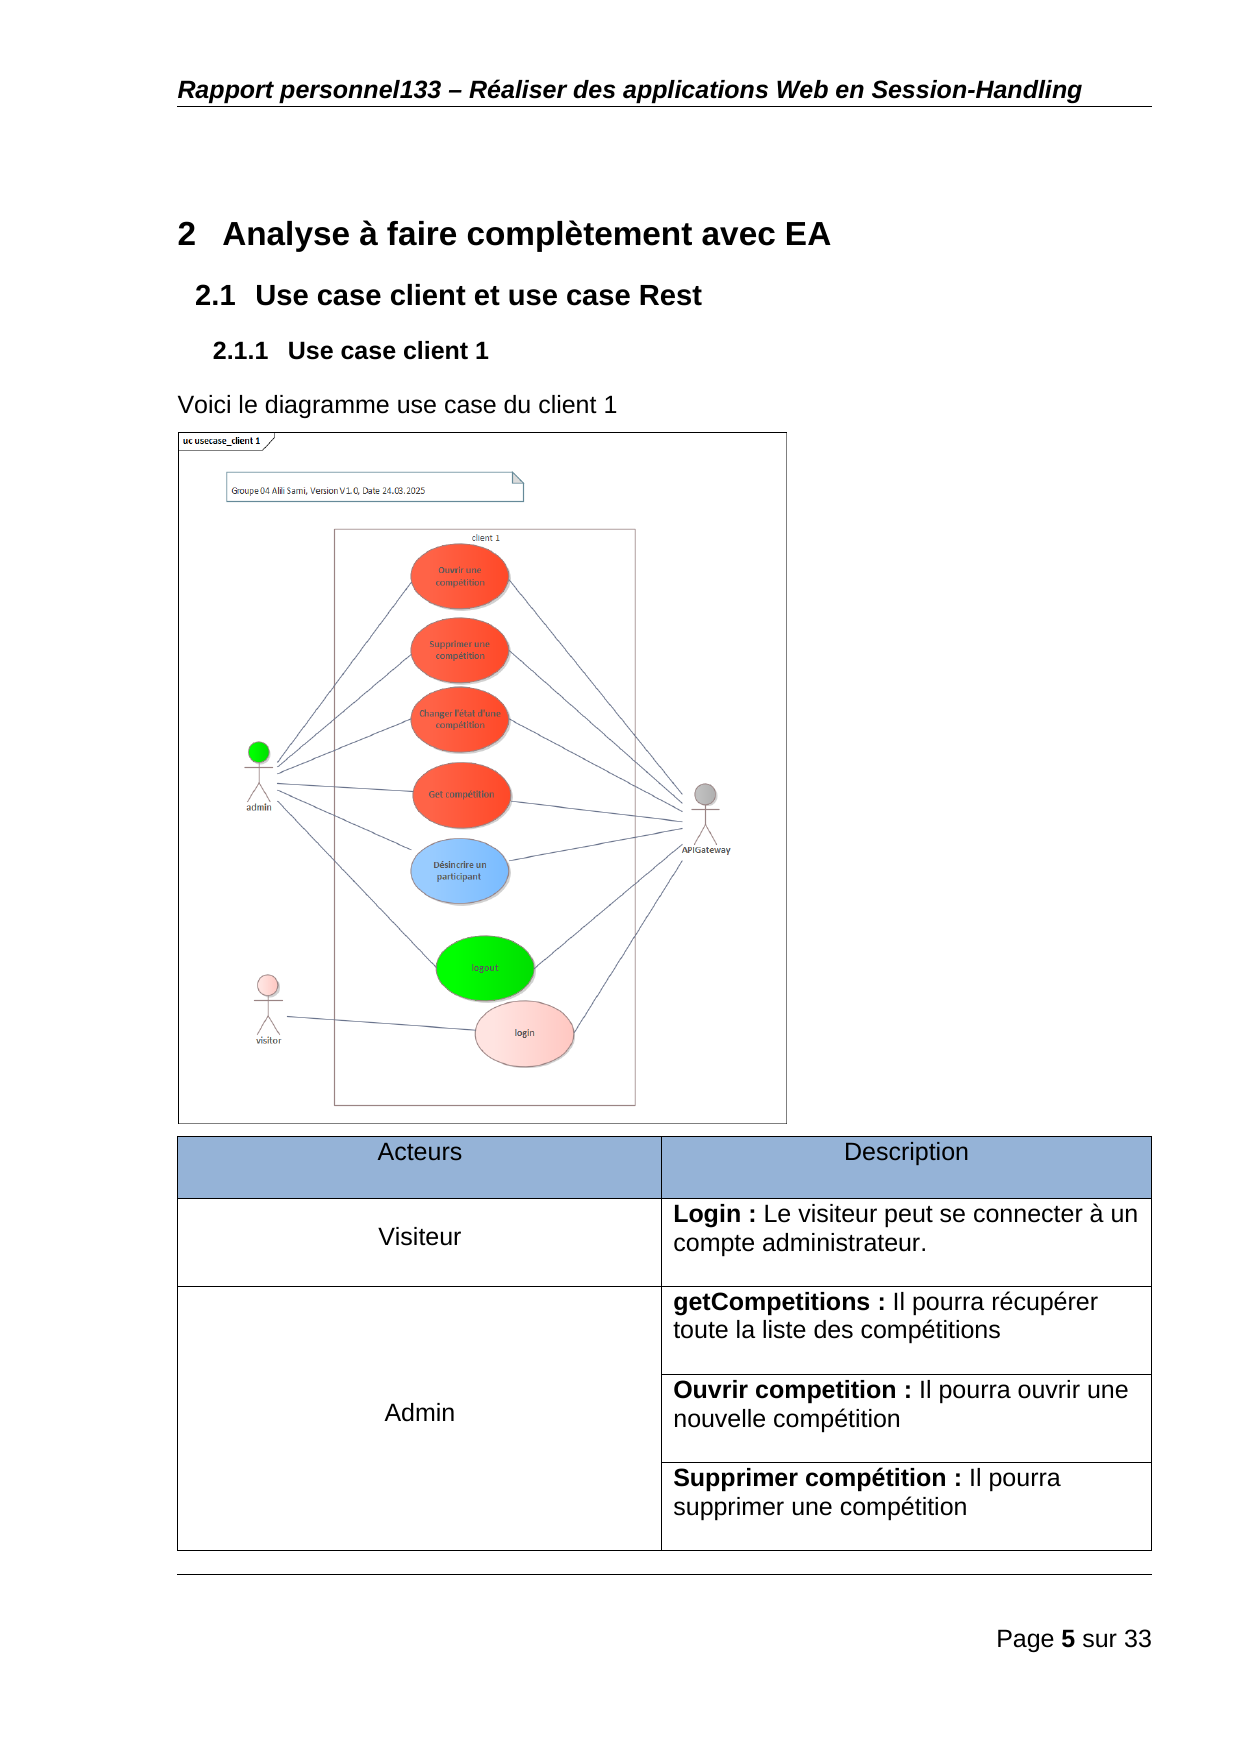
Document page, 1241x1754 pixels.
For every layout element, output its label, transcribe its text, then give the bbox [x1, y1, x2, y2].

subtitle Use case client 1 [213, 336, 1152, 365]
table_cell getCompetitions : Il pourra récupérer toute la liste des compétitions [662, 1287, 1151, 1374]
picture [177, 431, 787, 1124]
text Voici le diagramme use case du client 1 [177, 390, 1152, 419]
subtitle Use case client et use case Rest [195, 278, 1152, 311]
table_header Acteurs [178, 1137, 661, 1198]
table_cell Login : Le visiteur peut se connecter à un compte administrateur. [662, 1199, 1151, 1286]
table_cell Ouvrir competition : Il pourra ouvrir une nouvelle compétition [662, 1375, 1151, 1462]
table_header Description [662, 1137, 1151, 1198]
subtitle Analyse à faire complètement avec EA [177, 214, 1152, 253]
table_cell Admin [178, 1287, 661, 1550]
table_cell Visiteur [178, 1199, 661, 1286]
table_cell Supprimer compétition : Il pourra supprimer une compétition [662, 1463, 1151, 1550]
